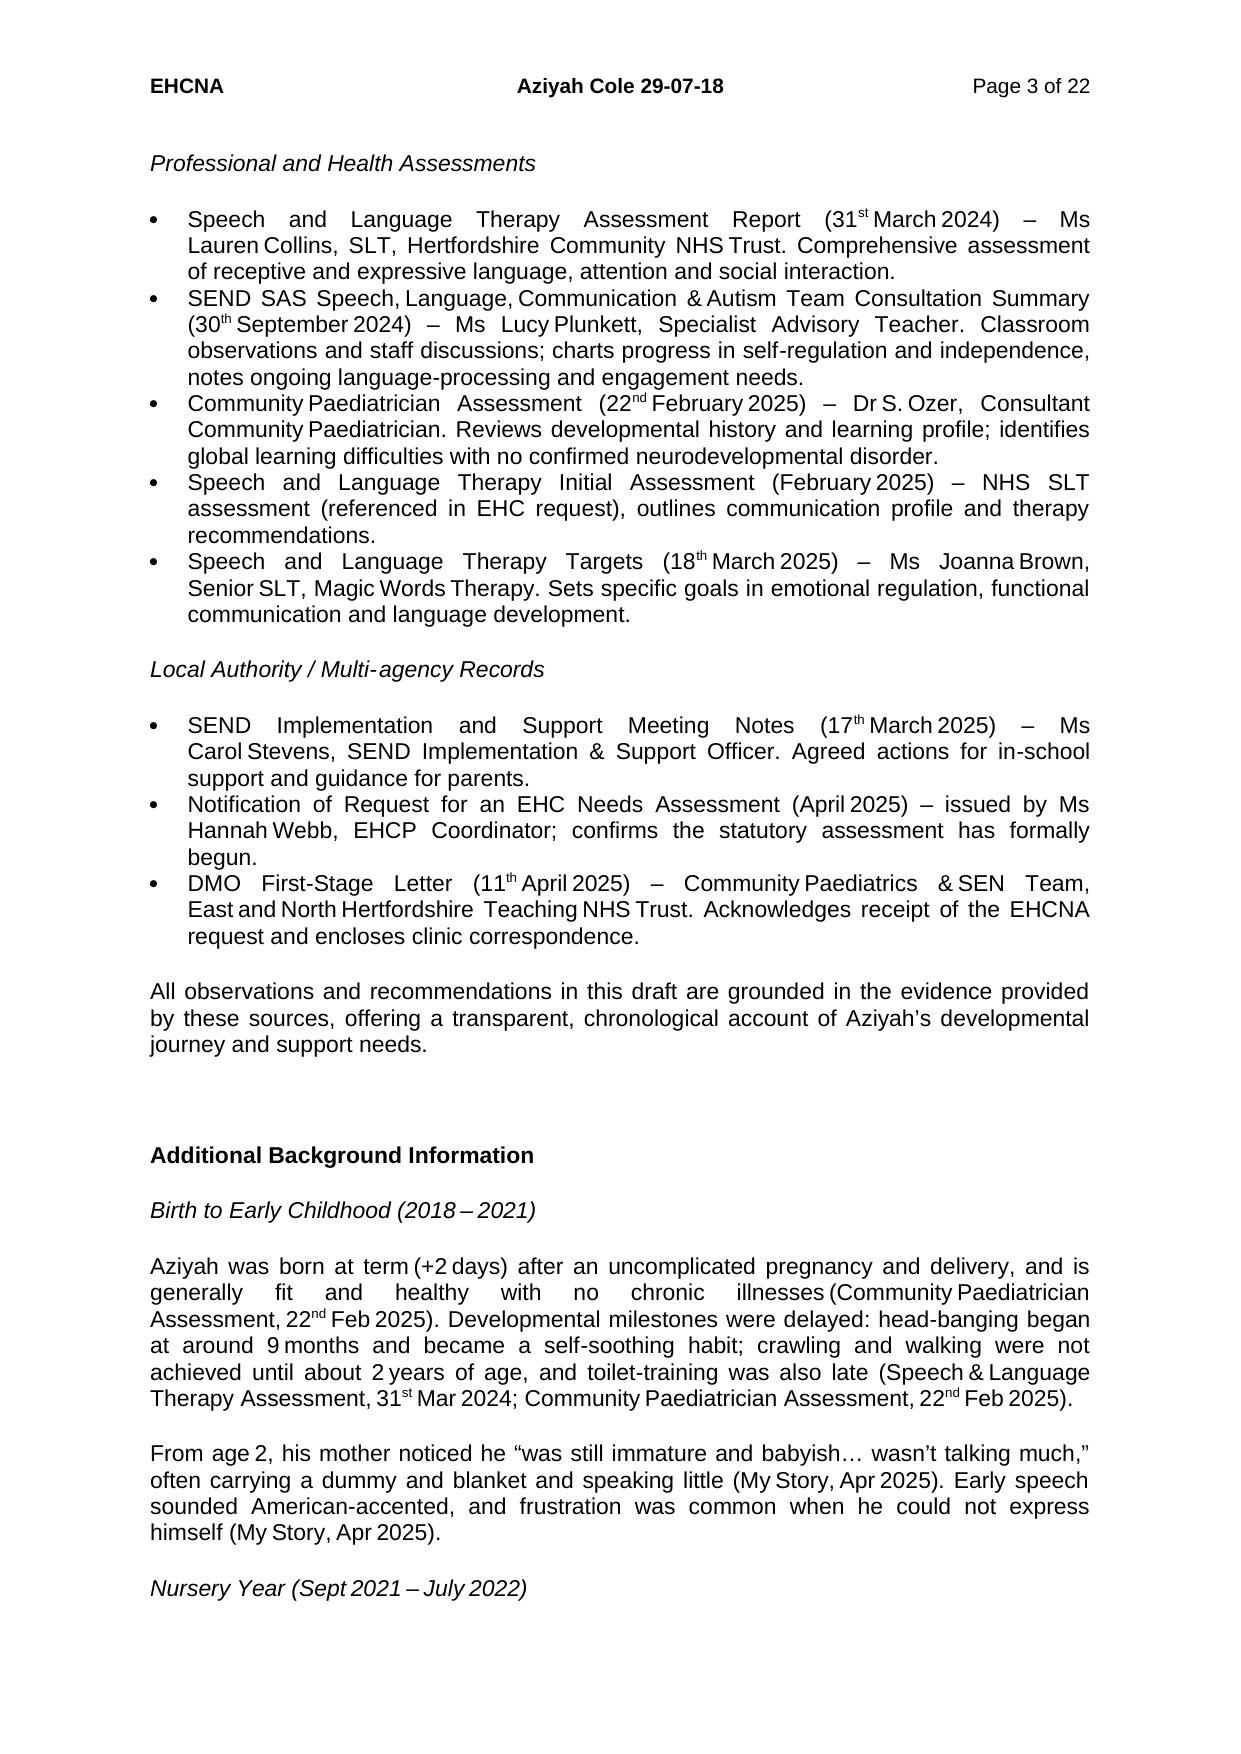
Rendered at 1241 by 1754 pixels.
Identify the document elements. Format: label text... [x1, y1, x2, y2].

list Speech and Language Therapy Targets (18th March 2025) – Ms Joanna Brown, Senior SLT, Magic Words Therapy. Sets specific goals in emotional regulation, functional communication and language development. [150, 548, 1090, 627]
list DMO First-Stage Letter (11th April 2025) – Community Paediatrics & SEN Team, East and North Hertfordshire Teaching NHS Trust. Acknowledges receipt of the EHCNA request and encloses clinic correspondence. [150, 870, 1090, 949]
list Notification of Request for an EHC Needs Assessment (April 2025) – issued by Ms Hannah Webb, EHCP Coordinator; confirms the statutory assessment has formally begun. [150, 791, 1090, 870]
list SEND SAS Speech, Language, Communication & Autism Team Consultation Summary (30th September 2024) – Ms Lucy Plunkett, Specialist Advisory Teacher. Classroom observations and staff discussions; charts progress in self-regulation and independence, notes ongoing language-processing and engagement needs. [150, 284, 1090, 390]
list Community Paediatrician Assessment (22nd February 2025) – Dr S. Ozer, Consultant Community Paediatrician. Reviews developmental history and learning profile; identifies global learning difficulties with no confirmed neurodevelopmental disorder. [150, 390, 1090, 469]
text All observations and recommendations in this draft are grounded in the evidence provided by these sources, offering a transparent, chronological account of Aziyah’s developmental journey and support needs. [150, 978, 1090, 1057]
text Professional and Health Assessments [150, 150, 1090, 176]
text Additional Background Information [150, 1142, 1090, 1168]
text From age 2, his mother noticed he “was still immature and babyish… wasn’t talking much,” often carrying a dummy and blanket and speaking little (My Story, Apr 2025). Early speech sounded American-accented, and frustration was common when he could not express himself (My Story, Apr 2025). [150, 1440, 1090, 1546]
list Speech and Language Therapy Assessment Report (31st March 2024) – Ms Lauren Collins, SLT, Hertfordshire Community NHS Trust. Comprehensive assessment of receptive and expressive language, attention and social interaction. [150, 206, 1090, 284]
text Nursery Year (Sept 2021 – July 2022) [150, 1575, 1090, 1601]
text Local Authority / Multi-agency Records [150, 656, 1090, 683]
list Speech and Language Therapy Initial Assessment (February 2025) – NHS SLT assessment (referenced in EHC request), outlines communication profile and therapy recommendations. [150, 469, 1090, 548]
list SEND Implementation and Support Meeting Notes (17th March 2025) – Ms Carol Stevens, SEND Implementation & Support Officer. Agreed actions for in-school support and guidance for parents. [150, 712, 1090, 791]
text Birth to Early Childhood (2018 – 2021) [150, 1197, 1090, 1224]
text Aziyah was born at term (+2 days) after an uncomplicated pregnancy and delivery, and is generally fit and healthy with no chronic illnesses (Community Paediatrician Assessment, 22nd Feb 2025). Developmental milestones were delayed: head-banging began at around 9 months and became a self-soothing habit; crawling and walking were not achieved until about 2 years of age, and toilet-training was also late (Speech & Language Therapy Assessment, 31st Mar 2024; Community Paediatrician Assessment, 22nd Feb 2025). [150, 1253, 1090, 1411]
